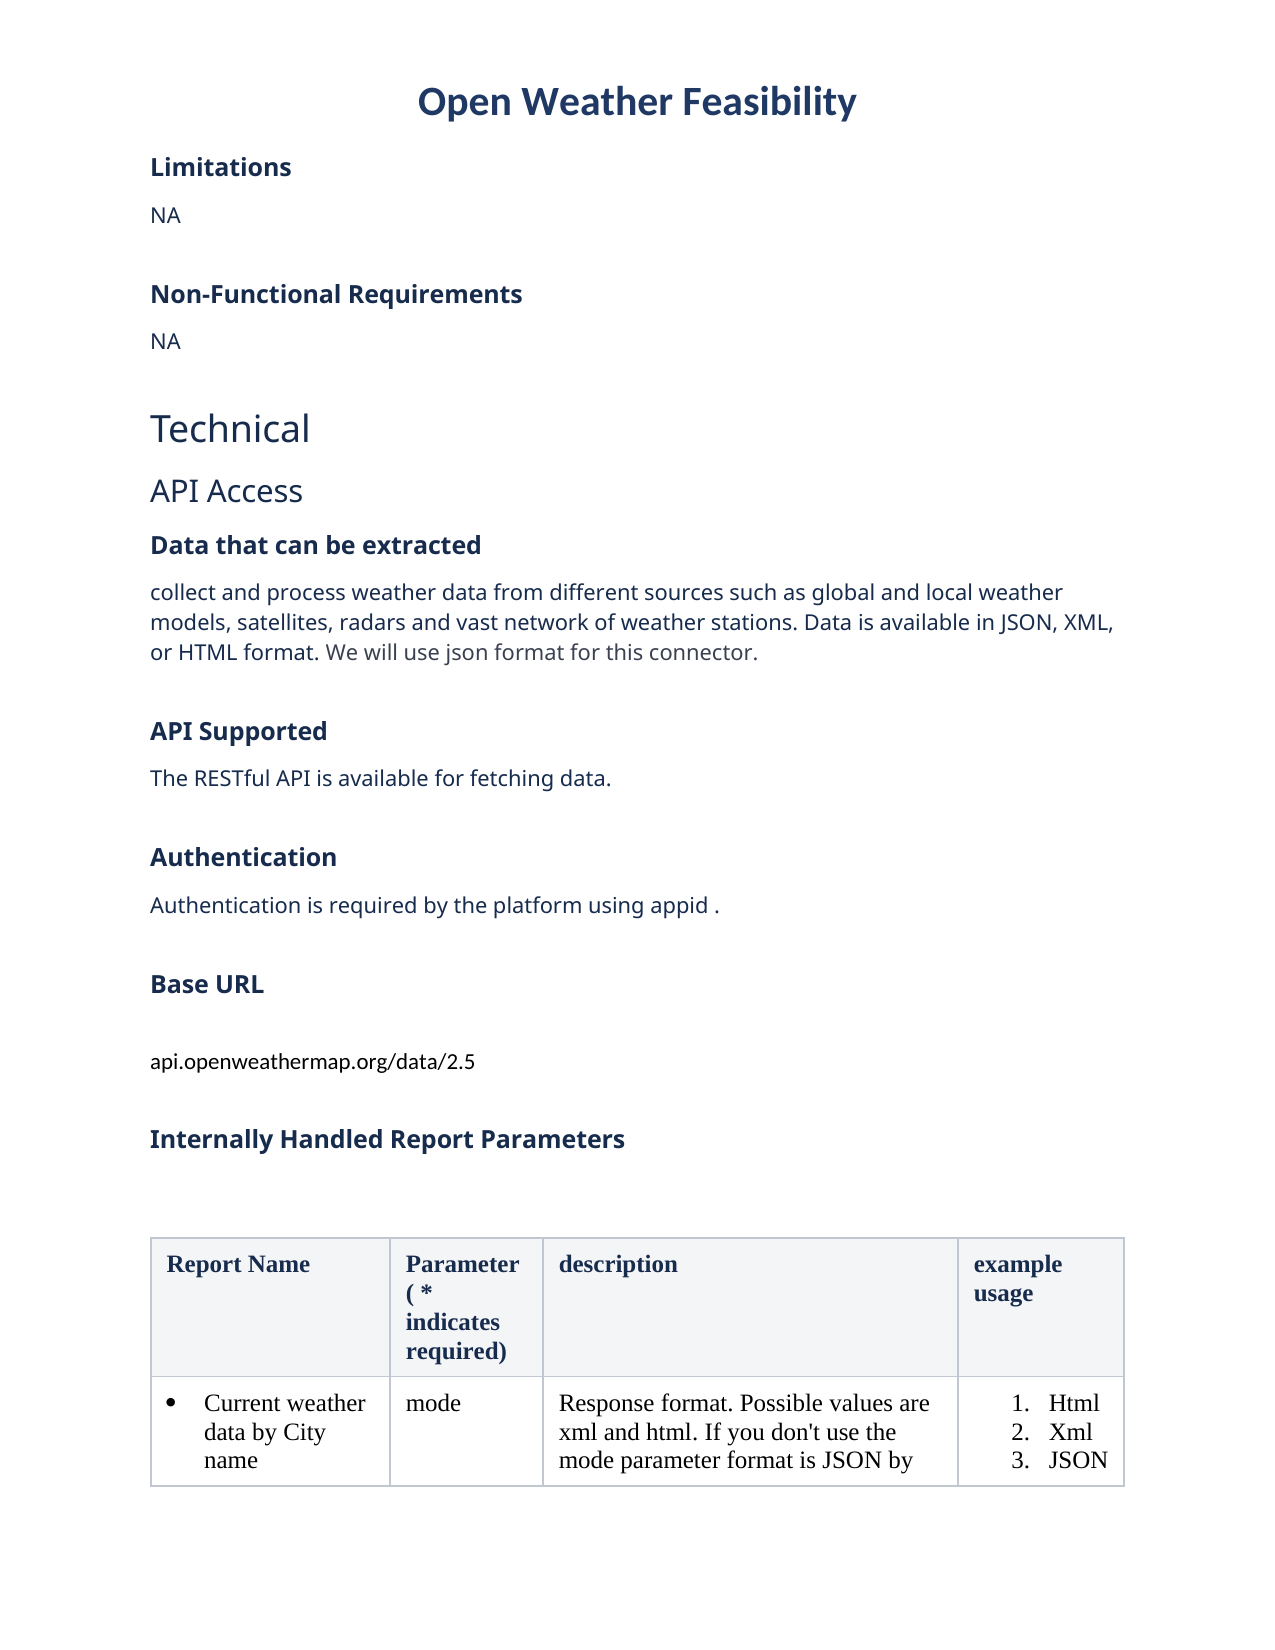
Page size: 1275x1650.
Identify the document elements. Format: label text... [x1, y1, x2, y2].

text Internally Handled Report Parameters [150, 1122, 1125, 1156]
text Limitations [150, 150, 1125, 184]
text The RESTful API is available for fetching data. [150, 763, 1125, 793]
text api.openweathermap.org/data/2.5 [150, 1047, 1125, 1075]
text Base URL [150, 966, 1125, 1000]
text Non-Functional Requirements [150, 276, 1125, 310]
text Authentication is required by the platform using appid . [150, 889, 1125, 919]
text API Supported [150, 713, 1125, 748]
table_cell mode [391, 1377, 542, 1485]
text collect and process weather data from different sources such as global and local weather models, satellites, radars and vast network of weather stations. Data is available in JSON, XML, or HTML format. We will use json format for this connector. [150, 577, 1125, 667]
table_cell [152, 1377, 389, 1485]
text API Access [150, 469, 1125, 512]
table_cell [544, 1377, 957, 1485]
table_cell Html Xml JSON [959, 1377, 1123, 1485]
text NA [150, 326, 1125, 356]
text Data that can be extracted [150, 528, 1125, 562]
table_header example usage [959, 1239, 1123, 1376]
table_header Report Name [152, 1239, 389, 1376]
table_header description [544, 1239, 957, 1376]
table_header Parameter ( * indicates required) [391, 1239, 542, 1376]
text Technical [150, 403, 1125, 454]
text Authentication [150, 840, 1125, 874]
text NA [150, 200, 1125, 229]
